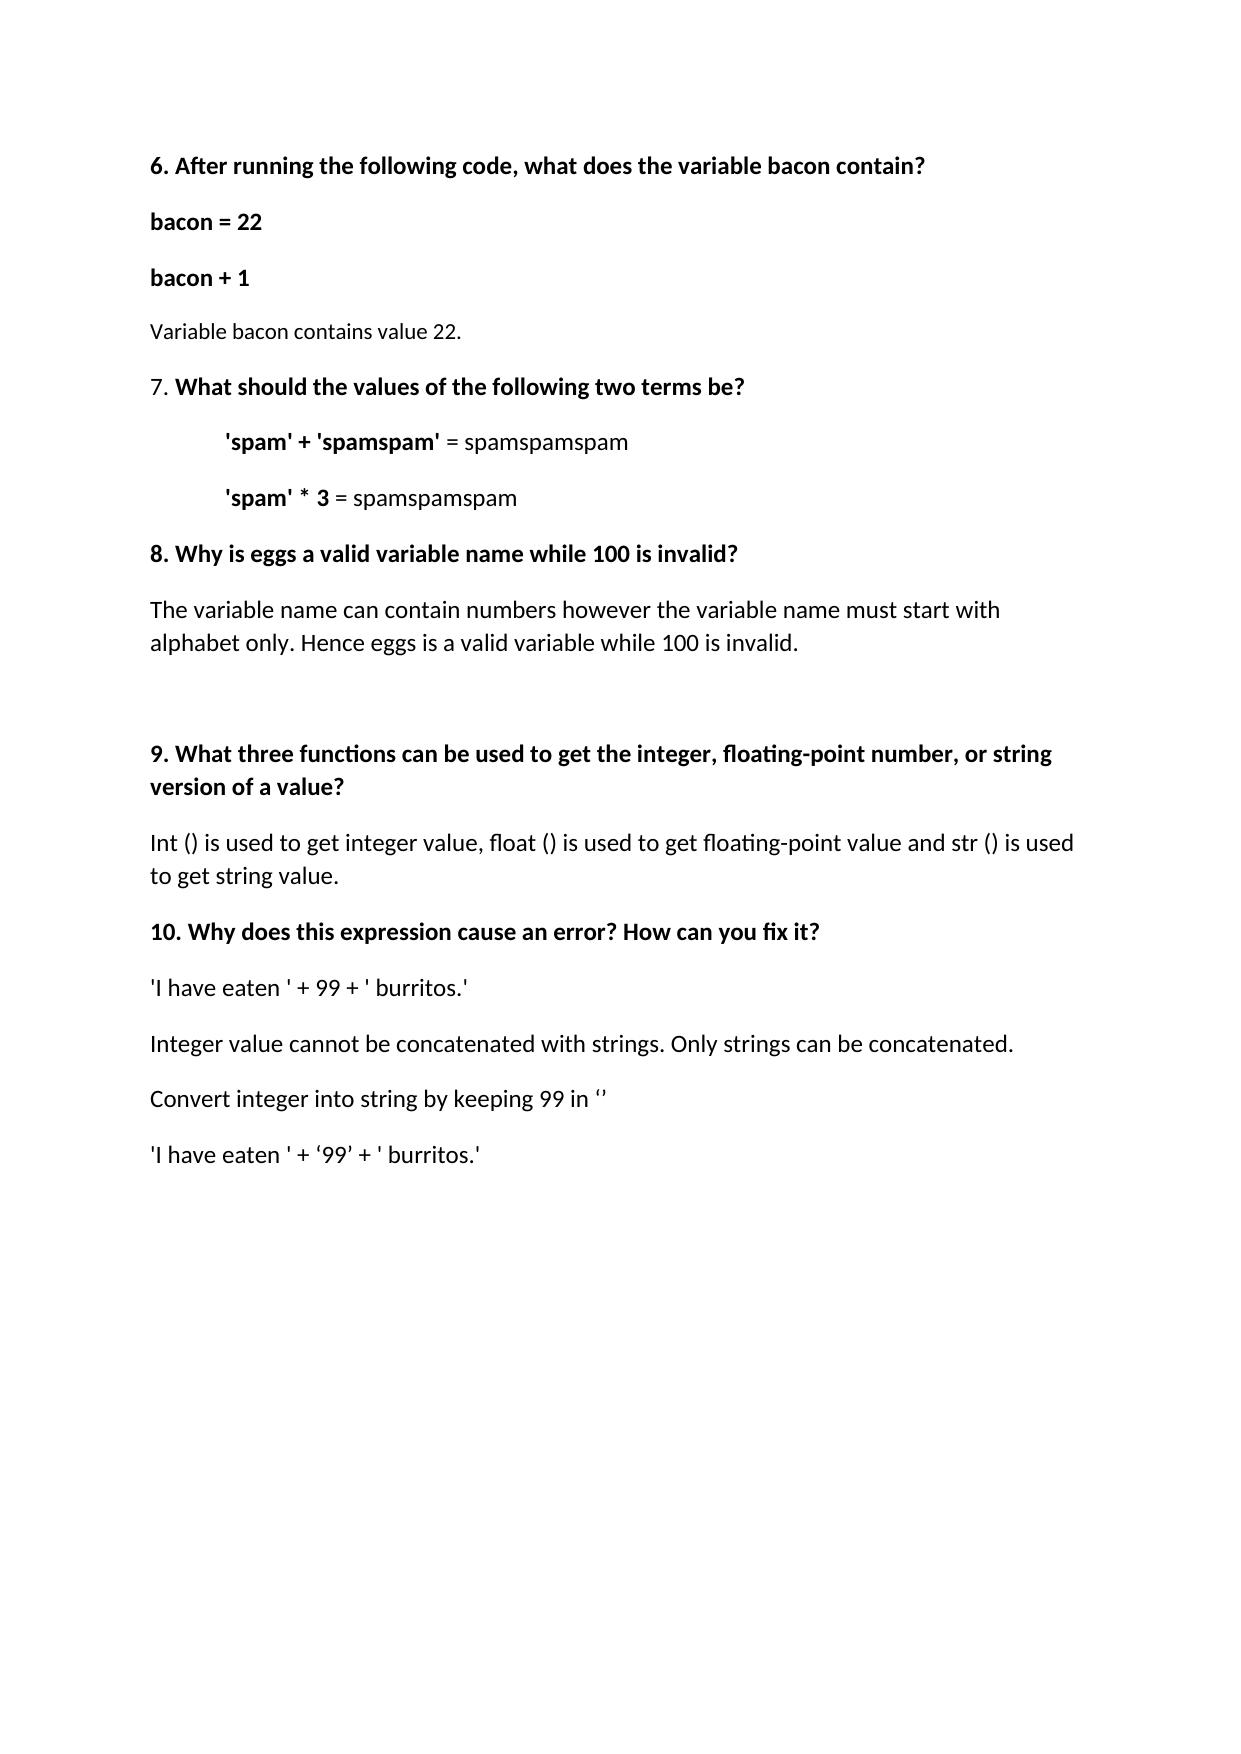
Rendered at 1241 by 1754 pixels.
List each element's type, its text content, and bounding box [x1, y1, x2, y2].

text 'spam' * 3 = spamspamspam [225, 482, 1090, 513]
text 9. What three functions can be used to get the integer, floating-point number, or string version of a value? [150, 738, 1090, 802]
text 'I have eaten ' + 99 + ' burritos.' [150, 972, 1090, 1002]
text Int () is used to get integer value, float () is used to get floating-point value and str () is used to get string value. [150, 827, 1090, 891]
text The variable name can contain numbers however the variable name must start with alphabet only. Hence eggs is a valid variable while 100 is invalid. [150, 594, 1090, 657]
text bacon = 22 [150, 206, 1090, 236]
text Convert integer into string by keeping 99 in ‘’ [150, 1083, 1090, 1114]
text 7. What should the values of the following two terms be? [150, 371, 1090, 401]
text 'I have eaten ' + ‘99’ + ' burritos.' [150, 1139, 1090, 1170]
text 8. Why is eggs a valid variable name while 100 is invalid? [150, 538, 1090, 569]
text 6. After running the following code, what does the variable bacon contain? [150, 150, 1090, 181]
text 10. Why does this expression cause an error? How can you fix it? [150, 916, 1090, 947]
text Variable bacon contains value 22. [150, 317, 1090, 346]
text 'spam' + 'spamspam' = spamspamspam [225, 426, 1090, 457]
text Integer value cannot be concatenated with strings. Only strings can be concatenated. [150, 1028, 1090, 1058]
text bacon + 1 [150, 262, 1090, 292]
